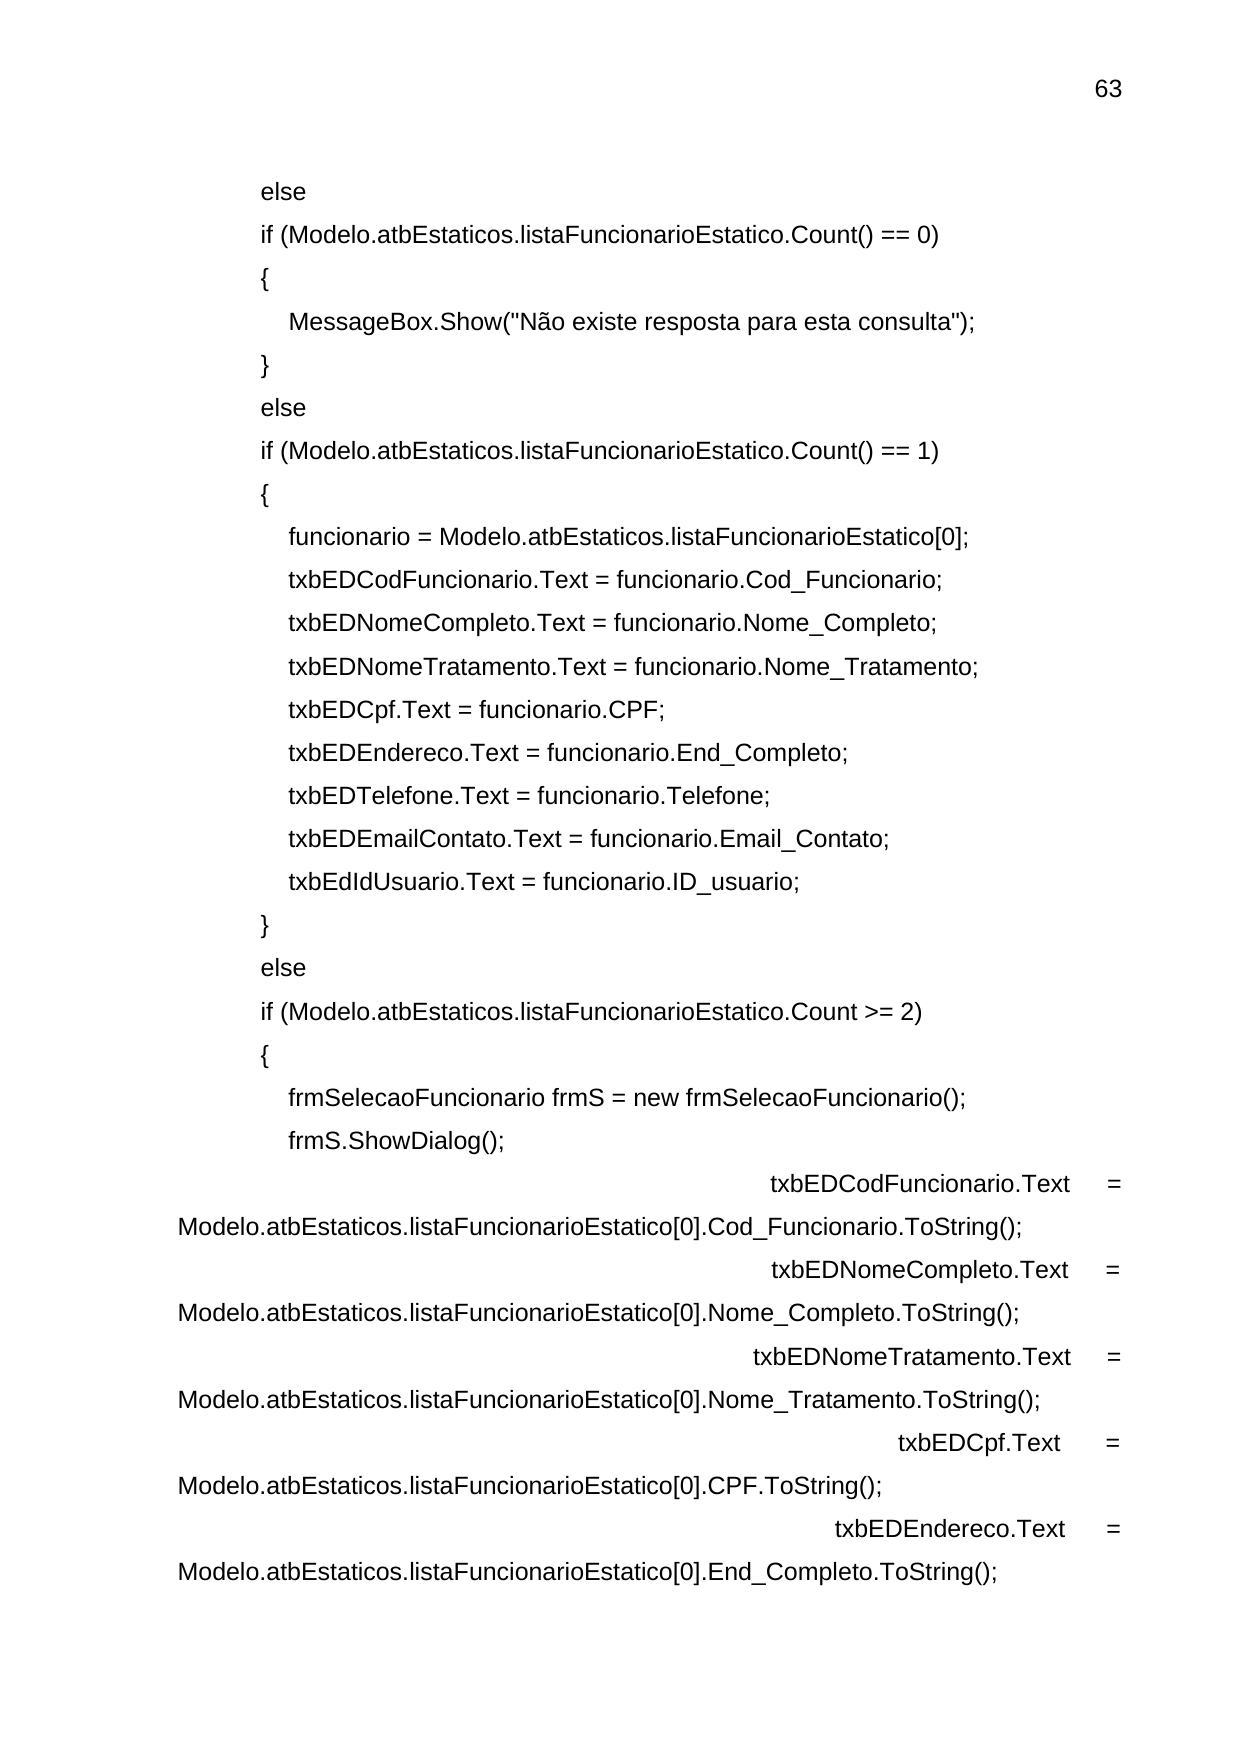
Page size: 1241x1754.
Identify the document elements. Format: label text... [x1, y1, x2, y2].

text else [177, 393, 1122, 422]
text txbEdIdUsuario.Text = funcionario.ID_usuario; [177, 867, 1122, 896]
text MessageBox.Show("Não existe resposta para esta consulta"); [177, 307, 1122, 335]
text funcionario = Modelo.atbEstaticos.listaFuncionarioEstatico[0]; [177, 522, 1122, 551]
text txbEDTelefone.Text = funcionario.Telefone; [177, 781, 1122, 810]
text txbEDNomeCompleto.Text = funcionario.Nome_Completo; [177, 608, 1122, 637]
text txbEDCpf.Text = funcionario.CPF; [177, 695, 1122, 723]
text txbEDNomeTratamento.Text = Modelo.atbEstaticos.listaFuncionarioEstatico[0].Nome_Tratamento.ToString(); [177, 1342, 1122, 1413]
text if (Modelo.atbEstaticos.listaFuncionarioEstatico.Count >= 2) [177, 997, 1122, 1025]
text } [177, 350, 1122, 378]
text if (Modelo.atbEstaticos.listaFuncionarioEstatico.Count() == 0) [177, 220, 1122, 249]
text frmS.ShowDialog(); [177, 1126, 1122, 1155]
text { [177, 479, 1122, 508]
text } [177, 910, 1122, 939]
text txbEDEndereco.Text = Modelo.atbEstaticos.listaFuncionarioEstatico[0].End_Completo.ToString(); [177, 1514, 1122, 1586]
text txbEDCpf.Text = Modelo.atbEstaticos.listaFuncionarioEstatico[0].CPF.ToString(); [177, 1428, 1122, 1500]
text txbEDEndereco.Text = funcionario.End_Completo; [177, 738, 1122, 767]
text txbEDNomeTratamento.Text = funcionario.Nome_Tratamento; [177, 652, 1122, 680]
text { [177, 1040, 1122, 1068]
text txbEDNomeCompleto.Text = Modelo.atbEstaticos.listaFuncionarioEstatico[0].Nome_Completo.ToString(); [177, 1255, 1122, 1327]
text if (Modelo.atbEstaticos.listaFuncionarioEstatico.Count() == 1) [177, 436, 1122, 465]
text txbEDCodFuncionario.Text = Modelo.atbEstaticos.listaFuncionarioEstatico[0].Cod_Funcionario.ToString(); [177, 1169, 1122, 1241]
text else [177, 177, 1122, 206]
text txbEDCodFuncionario.Text = funcionario.Cod_Funcionario; [177, 565, 1122, 594]
text frmSelecaoFuncionario frmS = new frmSelecaoFuncionario(); [177, 1083, 1122, 1112]
text { [177, 263, 1122, 292]
text else [177, 953, 1122, 982]
text txbEDEmailContato.Text = funcionario.Email_Contato; [177, 824, 1122, 853]
